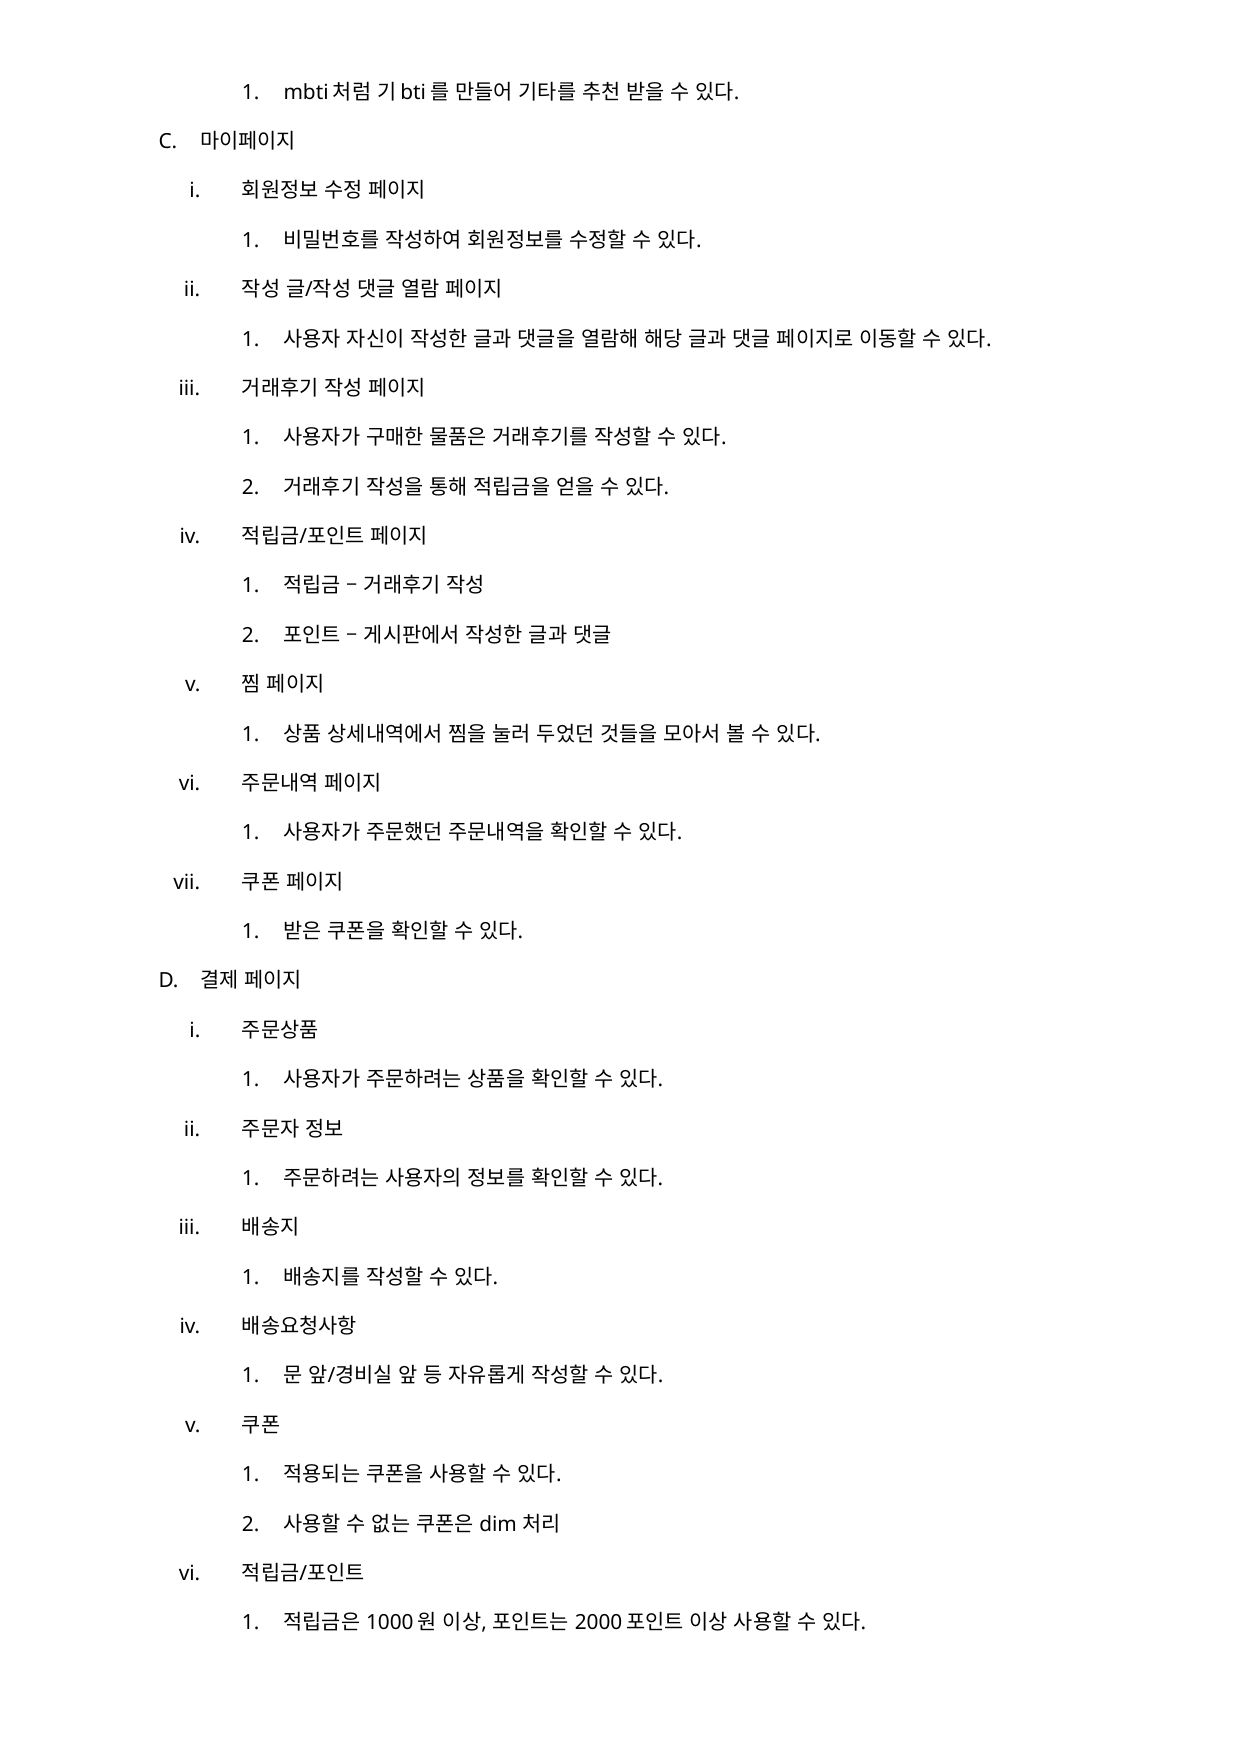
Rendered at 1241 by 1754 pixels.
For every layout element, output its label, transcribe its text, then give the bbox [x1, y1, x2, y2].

list 주문하려는 사용자의 정보를 확인할 수 있다. [242, 1161, 1165, 1192]
list 배송지를 작성할 수 있다. [242, 1260, 1165, 1290]
list 사용할 수 없는 쿠폰은 dim 처리 [242, 1507, 1165, 1537]
list 적립금 – 거래후기 작성 [242, 569, 1165, 599]
list 포인트 – 게시판에서 작성한 글과 댓글 [242, 618, 1165, 648]
list 거래후기 작성 페이지 [200, 371, 1165, 402]
list 적립금/포인트 페이지 [200, 519, 1165, 550]
list 적립금은 1000원 이상, 포인트는 2000포인트 이상 사용할 수 있다. [242, 1606, 1165, 1636]
list 거래후기 작성을 통해 적립금을 얻을 수 있다. [242, 470, 1165, 500]
list 마이페이지 [158, 124, 1165, 155]
list 주문상품 [200, 1013, 1165, 1043]
list 비밀번호를 작성하여 회원정보를 수정할 수 있다. [242, 223, 1165, 253]
list 주문내역 페이지 [200, 766, 1165, 797]
list 배송지 [200, 1211, 1165, 1241]
list 사용자가 주문하려는 상품을 확인할 수 있다. [242, 1062, 1165, 1093]
list 문 앞/경비실 앞 등 자유롭게 작성할 수 있다. [242, 1359, 1165, 1389]
list 회원정보 수정 페이지 [200, 174, 1165, 204]
list 받은 쿠폰을 확인할 수 있다. [242, 914, 1165, 945]
list 사용자 자신이 작성한 글과 댓글을 열람해 해당 글과 댓글 페이지로 이동할 수 있다. [242, 322, 1165, 352]
list 적립금/포인트 [200, 1556, 1165, 1587]
list 상품 상세내역에서 찜을 눌러 두었던 것들을 모아서 볼 수 있다. [242, 717, 1165, 747]
list 결제 페이지 [158, 964, 1165, 994]
list 쿠폰 페이지 [200, 865, 1165, 895]
list 작성 글/작성 댓글 열람 페이지 [200, 272, 1165, 303]
list 찜 페이지 [200, 667, 1165, 698]
list 사용자가 주문했던 주문내역을 확인할 수 있다. [242, 816, 1165, 846]
list 적용되는 쿠폰을 사용할 수 있다. [242, 1457, 1165, 1488]
list mbti처럼 기bti를 만들어 기타를 추천 받을 수 있다. [242, 75, 1165, 105]
list 쿠폰 [200, 1408, 1165, 1438]
list 주문자 정보 [200, 1112, 1165, 1142]
list 배송요청사항 [200, 1309, 1165, 1340]
list 사용자가 구매한 물품은 거래후기를 작성할 수 있다. [242, 421, 1165, 451]
